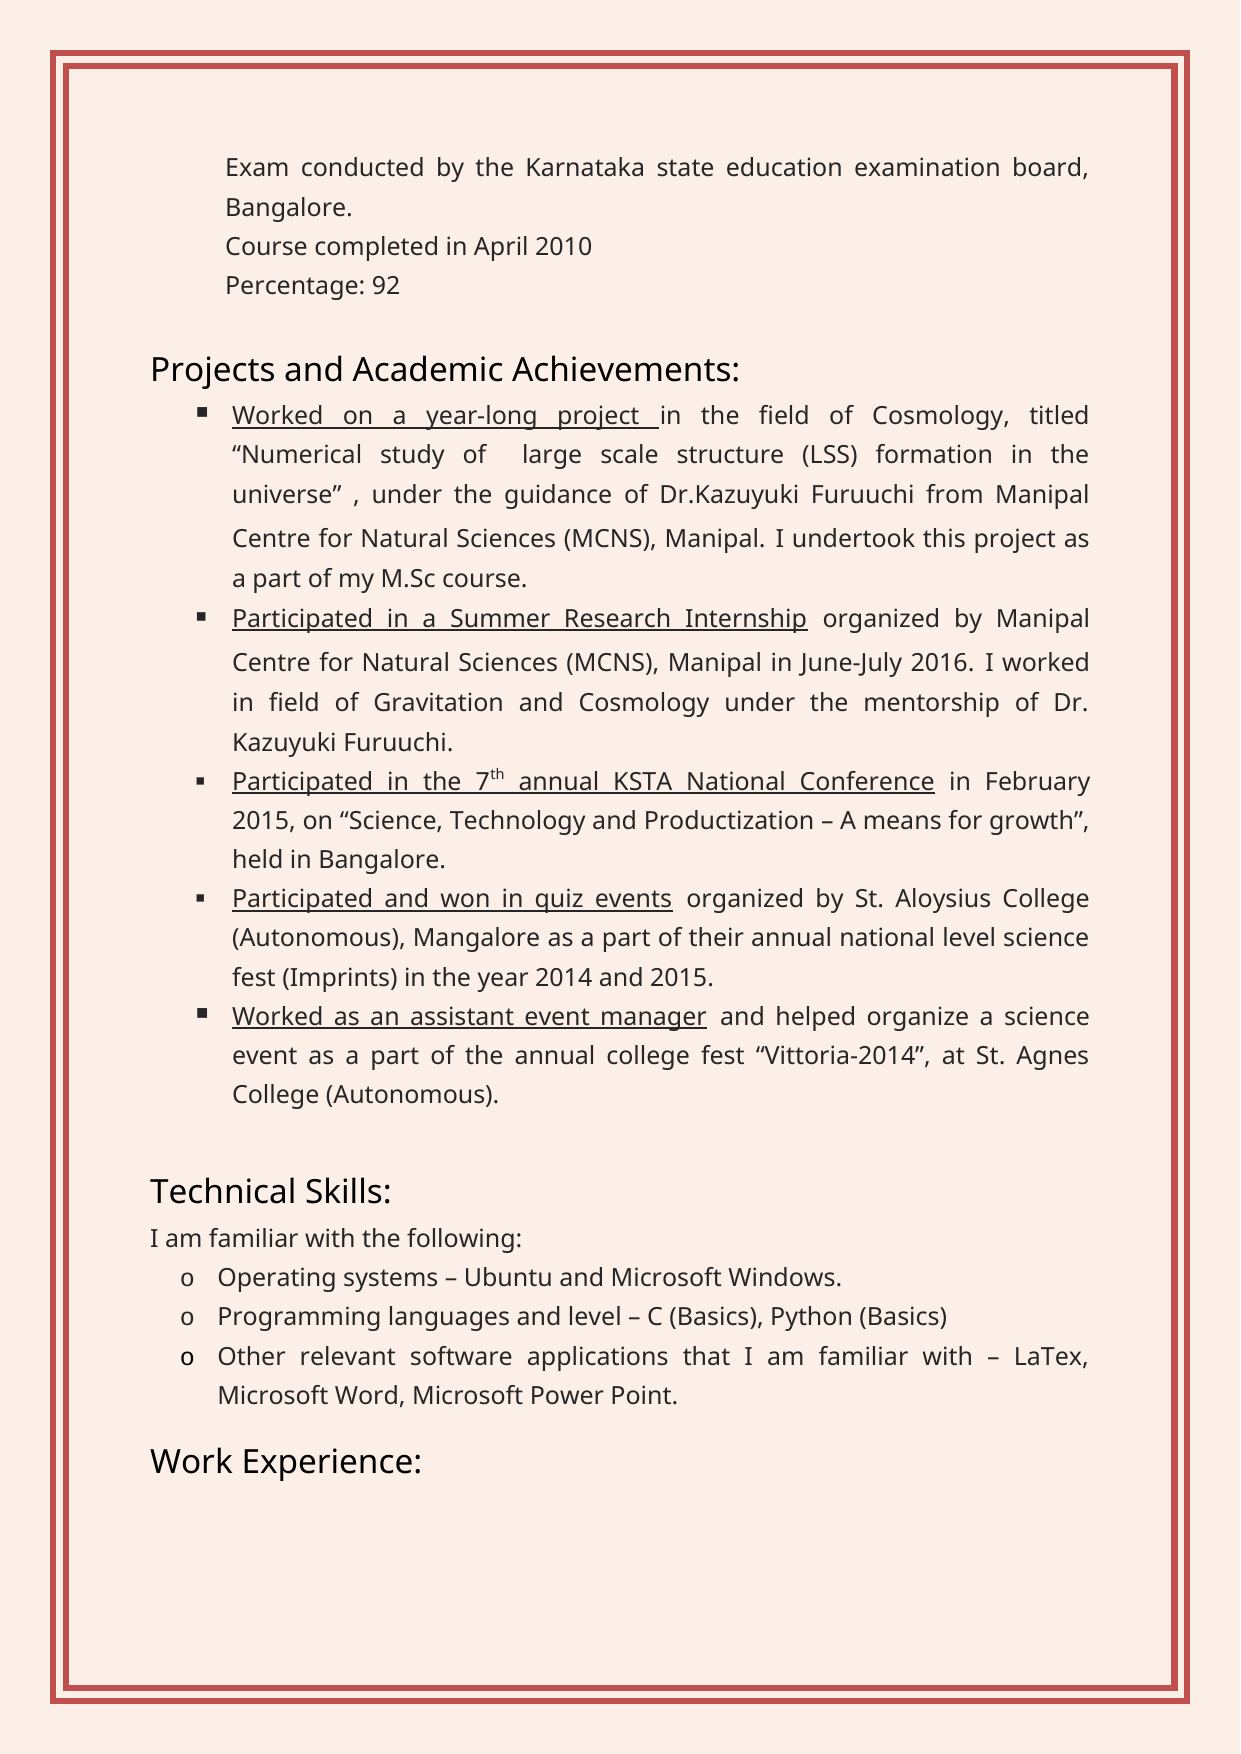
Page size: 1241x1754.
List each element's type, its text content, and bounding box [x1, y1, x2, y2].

list Participated in the 7th annual KSTA National Conference in February 2015, on “Science, Technology and Productization – A means for growth”, held in Bangalore. [194, 763, 1090, 876]
list Participated in a Summer Research Internship organized by Manipal Centre for Natural Sciences (MCNS), Manipal in June-July 2016. I worked in field of Gravitation and Cosmology under the mentorship of Dr. Kazuyuki Furuuchi. [194, 600, 1090, 758]
list Other relevant software applications that I am familiar with – LaTex, Microsoft Word, Microsoft Power Point. [179, 1338, 1090, 1412]
list Worked on a year-long project in the field of Cosmology, titled “Numerical study of large scale structure (LSS) formation in the universe” , under the guidance of Dr.Kazuyuki Furuuchi from Manipal Centre for Natural Sciences (MCNS), Manipal. I undertook this project as a part of my M.Sc course. [194, 398, 1090, 595]
list Exam conducted by the Karnataka state education examination board, Bangalore. [225, 150, 1090, 223]
text I am familiar with the following: [150, 1220, 1090, 1254]
text Work Experience: [150, 1438, 1090, 1483]
list Participated and won in quiz events organized by St. Aloysius College (Autonomous), Mangalore as a part of their annual national level science fest (Imprints) in the year 2014 and 2015. [194, 881, 1090, 993]
text Technical Skills: [150, 1168, 1090, 1213]
list Worked as an assistant event manager and helped organize a science event as a part of the annual college fest “Vittoria-2014”, at St. Agnes College (Autonomous). [194, 998, 1090, 1111]
list Course completed in April 2010 [225, 228, 1090, 262]
list Percentage: 92 [225, 267, 1090, 302]
list Operating systems – Ubuntu and Microsoft Windows. [179, 1259, 1090, 1294]
list Programming languages and level – C (Basics), Python (Basics) [179, 1299, 1090, 1333]
text Projects and Academic Achievements: [150, 346, 1090, 391]
